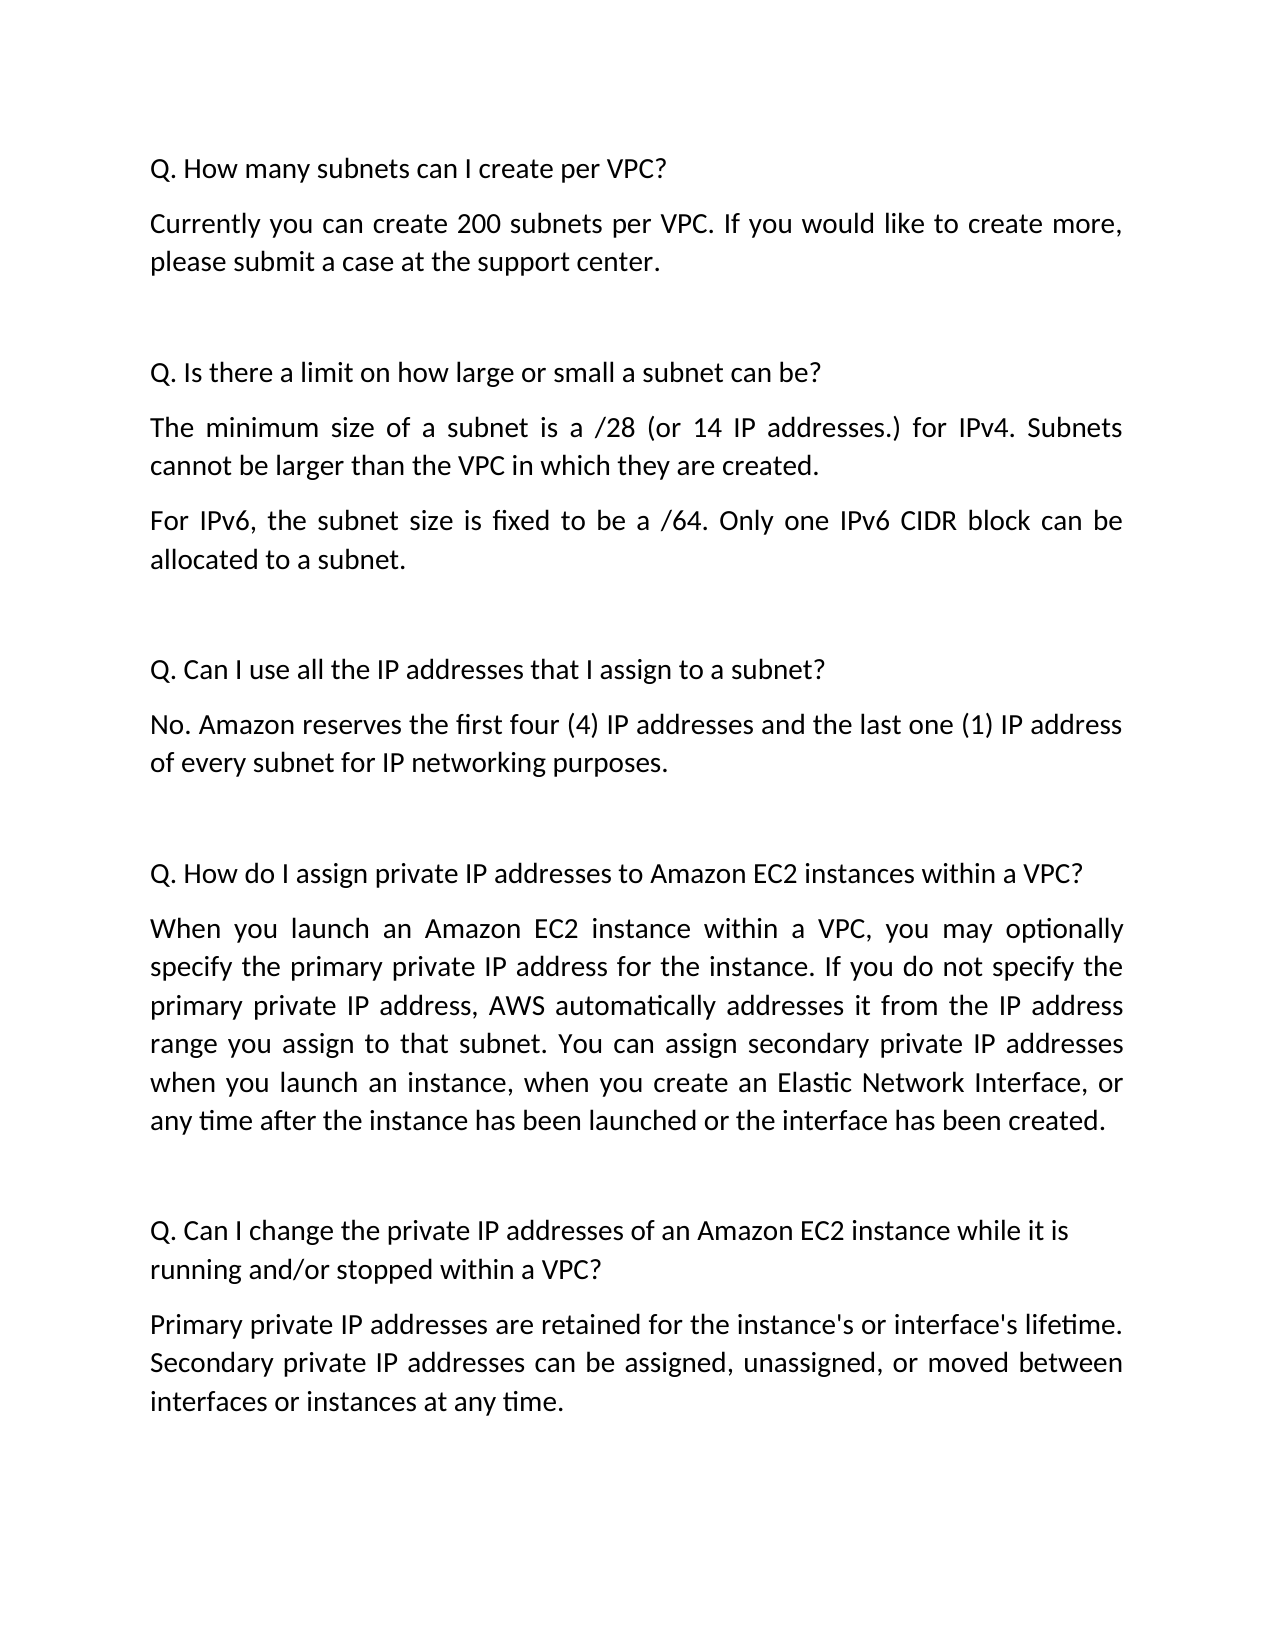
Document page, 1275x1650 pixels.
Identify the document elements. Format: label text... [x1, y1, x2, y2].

text Q. Can I use all the IP addresses that I assign to a subnet? [150, 651, 1125, 687]
text Q. Can I change the private IP addresses of an Amazon EC2 instance while it is running and/or stopped within a VPC? [150, 1212, 1125, 1286]
text Q. Is there a limit on how large or small a subnet can be? [150, 354, 1125, 389]
text Q. How many subnets can I create per VPC? [150, 150, 1125, 186]
text The minimum size of a subnet is a /28 (or 14 IP addresses.) for IPv4. Subnets cannot be larger than the VPC in which they are created. [150, 409, 1125, 483]
text Primary private IP addresses are retained for the instance's or interface's lifetime. Secondary private IP addresses can be assigned, unassigned, or moved between interfaces or instances at any time. [150, 1306, 1125, 1418]
text Q. How do I assign private IP addresses to Amazon EC2 instances within a VPC? [150, 855, 1125, 890]
text For IPv6, the subnet size is fixed to be a /64. Only one IPv6 CIDR block can be allocated to a subnet. [150, 502, 1125, 576]
text When you launch an Amazon EC2 instance within a VPC, you may optionally specify the primary private IP address for the instance. If you do not specify the primary private IP address, AWS automatically addresses it from the IP address range you assign to that subnet. You can assign secondary private IP addresses when you launch an instance, when you create an Elastic Network Interface, or any time after the instance has been launched or the interface has been created. [150, 910, 1125, 1138]
text No. Amazon reserves the first four (4) IP addresses and the last one (1) IP address of every subnet for IP networking purposes. [150, 706, 1125, 780]
text Currently you can create 200 subnets per VPC. If you would like to create more, please submit a case at the support center. [150, 205, 1125, 279]
